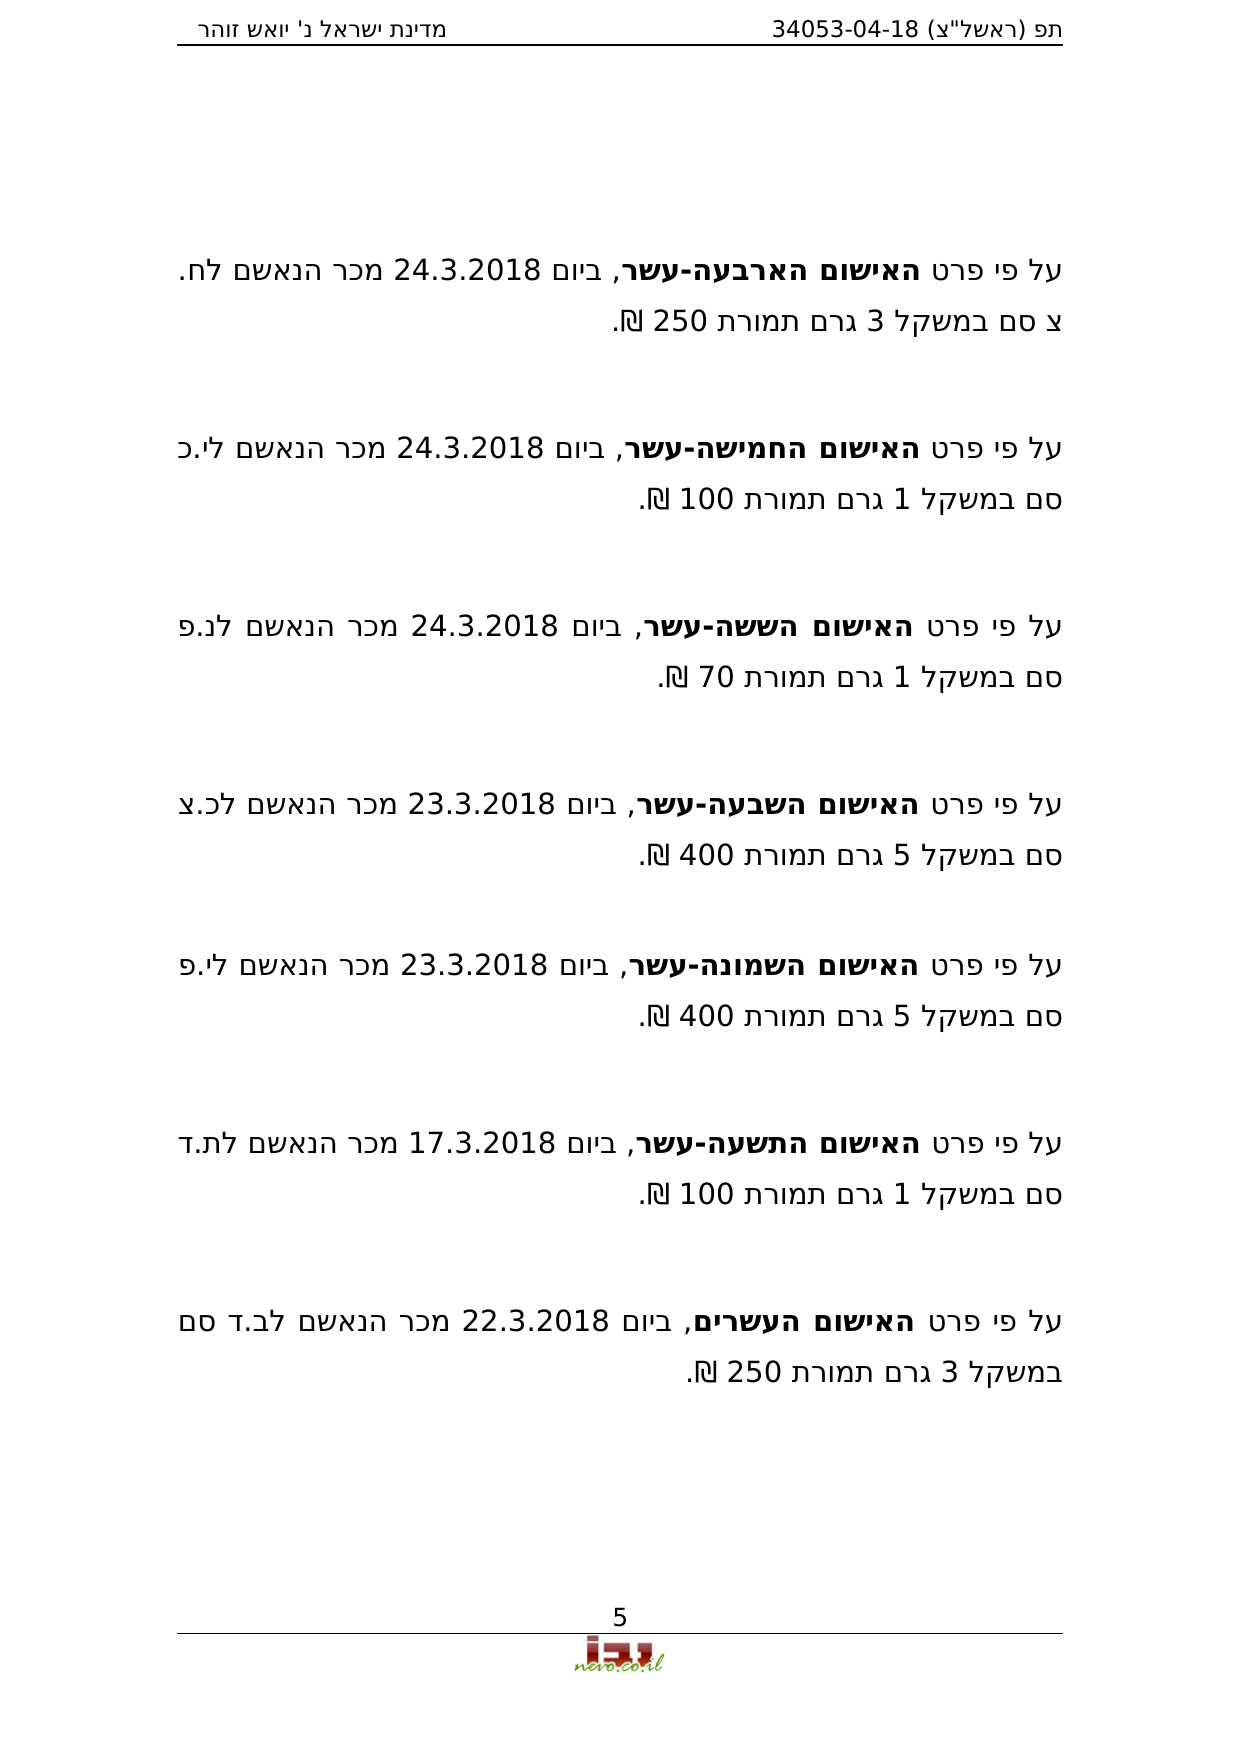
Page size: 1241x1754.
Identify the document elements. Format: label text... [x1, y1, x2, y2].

text על פי פרט האישום השבעה-עשר, ביום 23.3.2018 מכר הנאשם לכ.צ סם במשקל 5 גרם תמורת 400 ₪. [177, 787, 1063, 872]
text על פי פרט האישום הארבעה-עשר, ביום 24.3.2018 מכר הנאשם לח.צ סם במשקל 3 גרם תמורת 250 ₪. [177, 253, 1063, 338]
text על פי פרט האישום השמונה-עשר, ביום 23.3.2018 מכר הנאשם לי.פ סם במשקל 5 גרם תמורת 400 ₪. [177, 949, 1063, 1034]
picture [574, 1635, 666, 1673]
text על פי פרט האישום העשרים, ביום 22.3.2018 מכר הנאשם לב.ד סם במשקל 3 גרם תמורת 250 ₪. [177, 1305, 1063, 1390]
text על פי פרט האישום הששה-עשר, ביום 24.3.2018 מכר הנאשם לנ.פ סם במשקל 1 גרם תמורת 70 ₪. [177, 609, 1063, 694]
text על פי פרט האישום התשעה-עשר, ביום 17.3.2018 מכר הנאשם לת.ד סם במשקל 1 גרם תמורת 100 ₪. [177, 1127, 1063, 1212]
text על פי פרט האישום החמישה-עשר, ביום 24.3.2018 מכר הנאשם לי.כ סם במשקל 1 גרם תמורת 100 ₪. [177, 431, 1063, 516]
